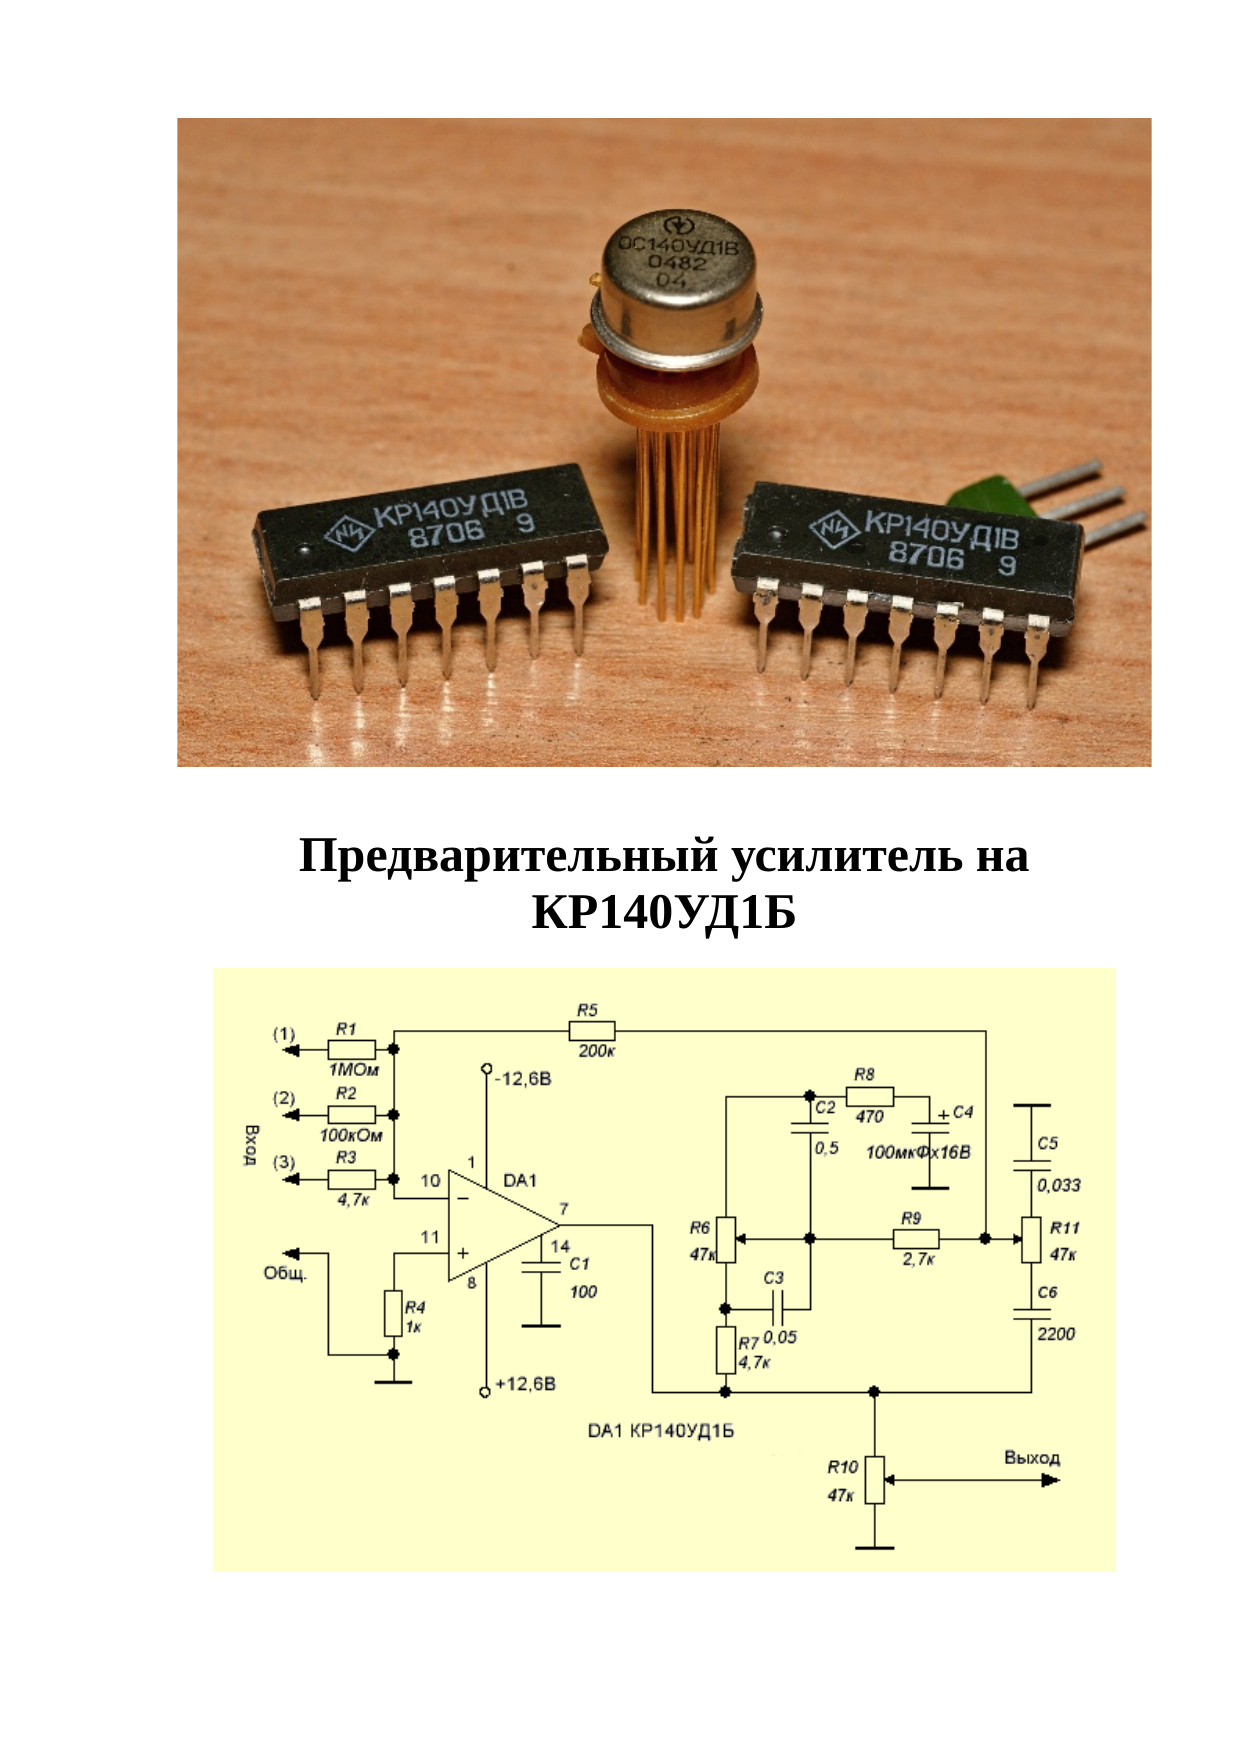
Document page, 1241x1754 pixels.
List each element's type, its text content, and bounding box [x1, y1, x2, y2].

text Предварительный усилитель на КР140УД1Б [177, 824, 1152, 939]
picture [212, 968, 1117, 1572]
picture [177, 118, 1152, 767]
